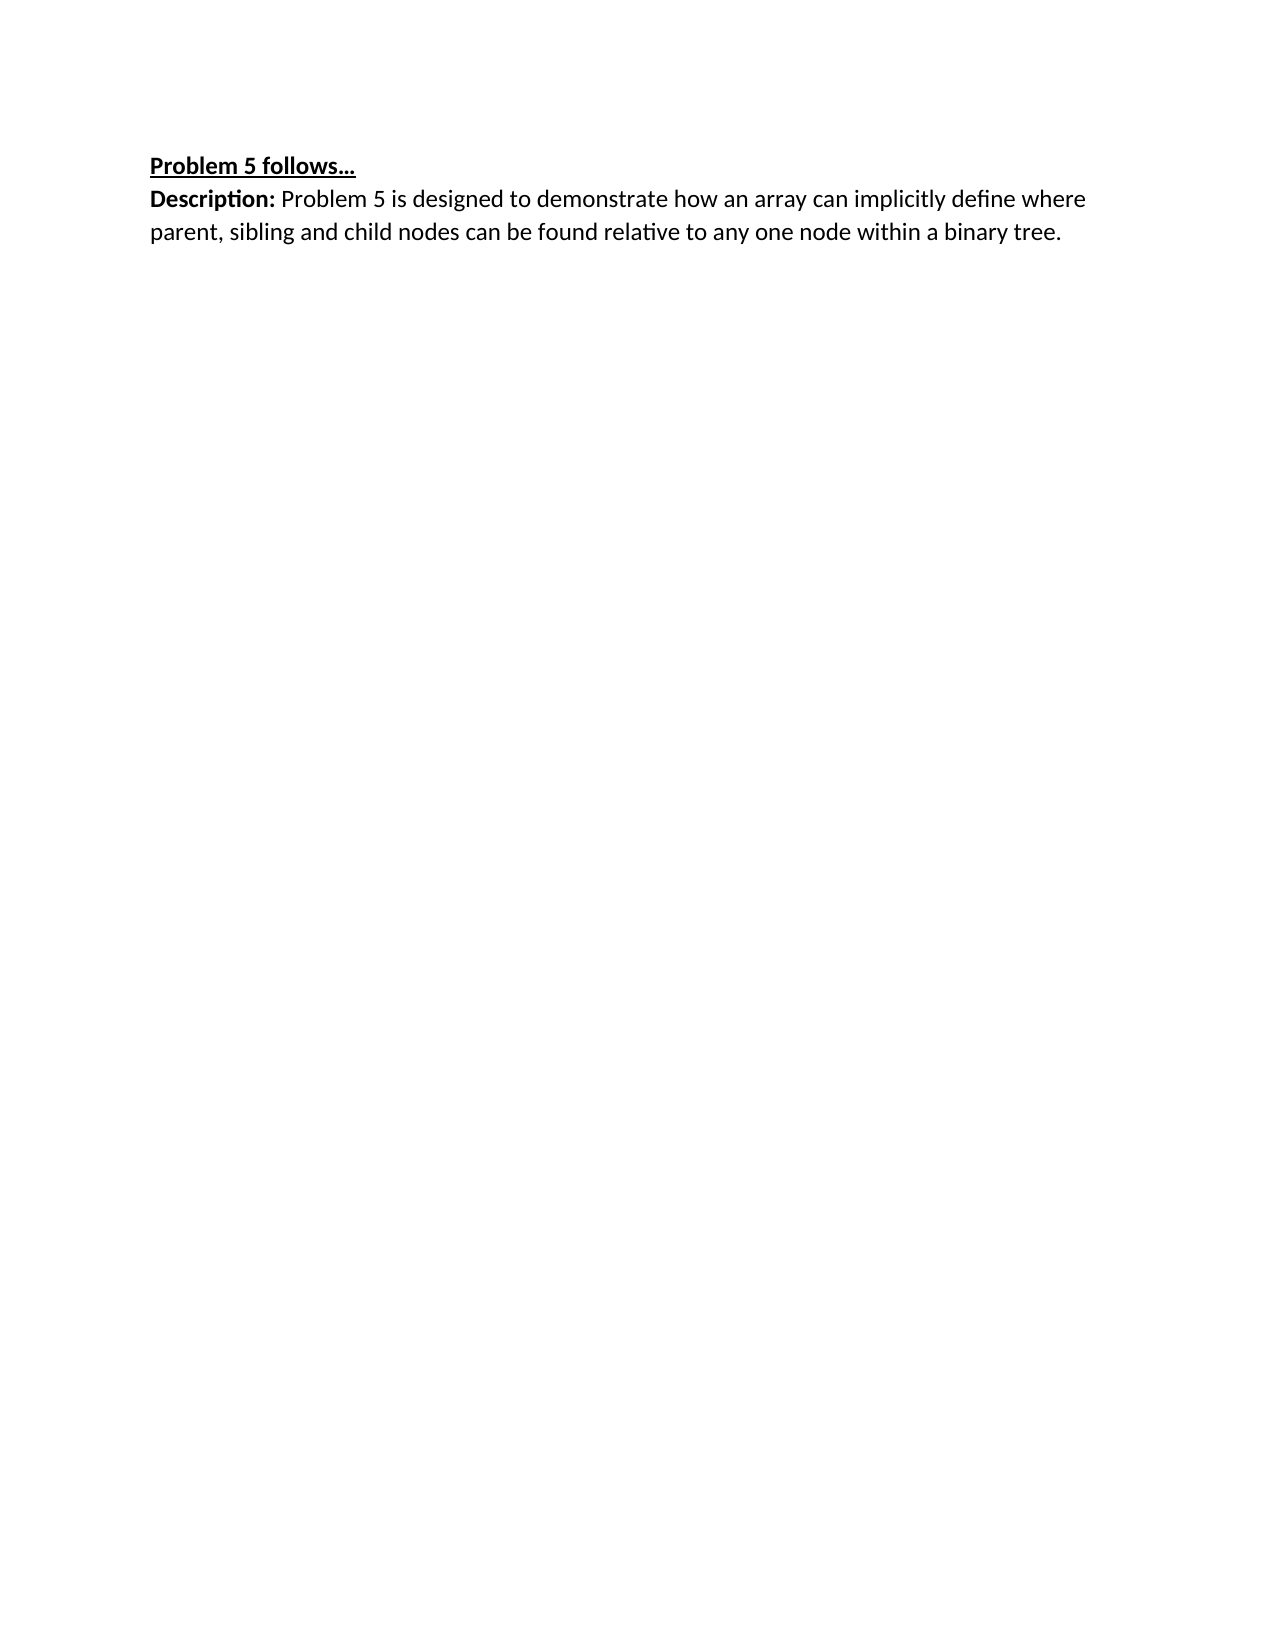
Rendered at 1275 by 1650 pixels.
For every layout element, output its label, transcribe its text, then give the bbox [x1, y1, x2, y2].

text Problem 5 follows… Description: Problem 5 is designed to demonstrate how an array can implicitly define where parent, sibling and child nodes can be found relative to any one node within a binary tree. [150, 150, 1125, 246]
